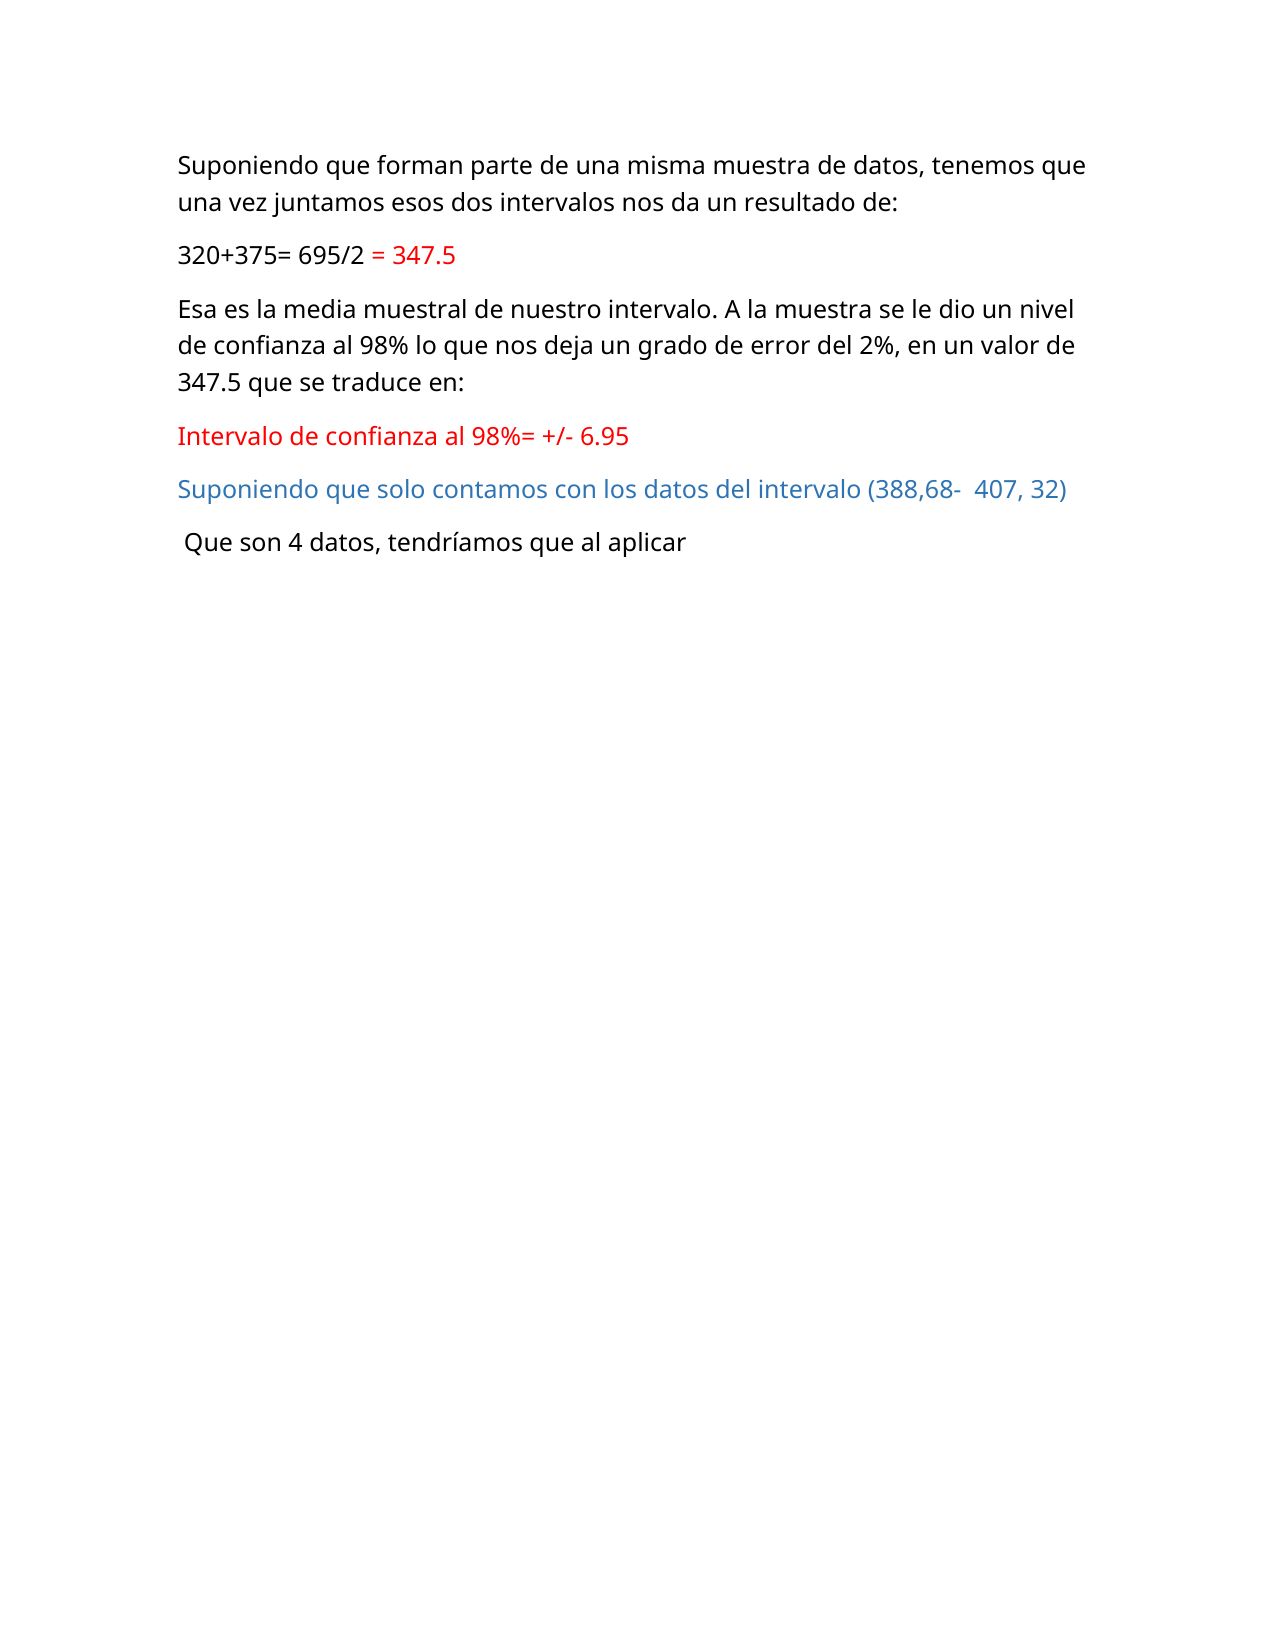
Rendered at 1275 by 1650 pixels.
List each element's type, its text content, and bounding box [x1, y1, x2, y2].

text Intervalo de confianza al 98%= +/- 6.95 [177, 418, 1098, 452]
text Suponiendo que solo contamos con los datos del intervalo (388,68- 407, 32) [177, 472, 1098, 506]
text Suponiendo que forman parte de una misma muestra de datos, tenemos que una vez juntamos esos dos intervalos nos da un resultado de: [177, 148, 1098, 218]
text Que son 4 datos, tendríamos que al aplicar [177, 525, 1098, 559]
text 320+375= 695/2 = 347.5 [177, 238, 1098, 272]
text Esa es la media muestral de nuestro intervalo. A la muestra se le dio un nivel de confianza al 98% lo que nos deja un grado de error del 2%, en un valor de 347.5 que se traduce en: [177, 291, 1098, 399]
